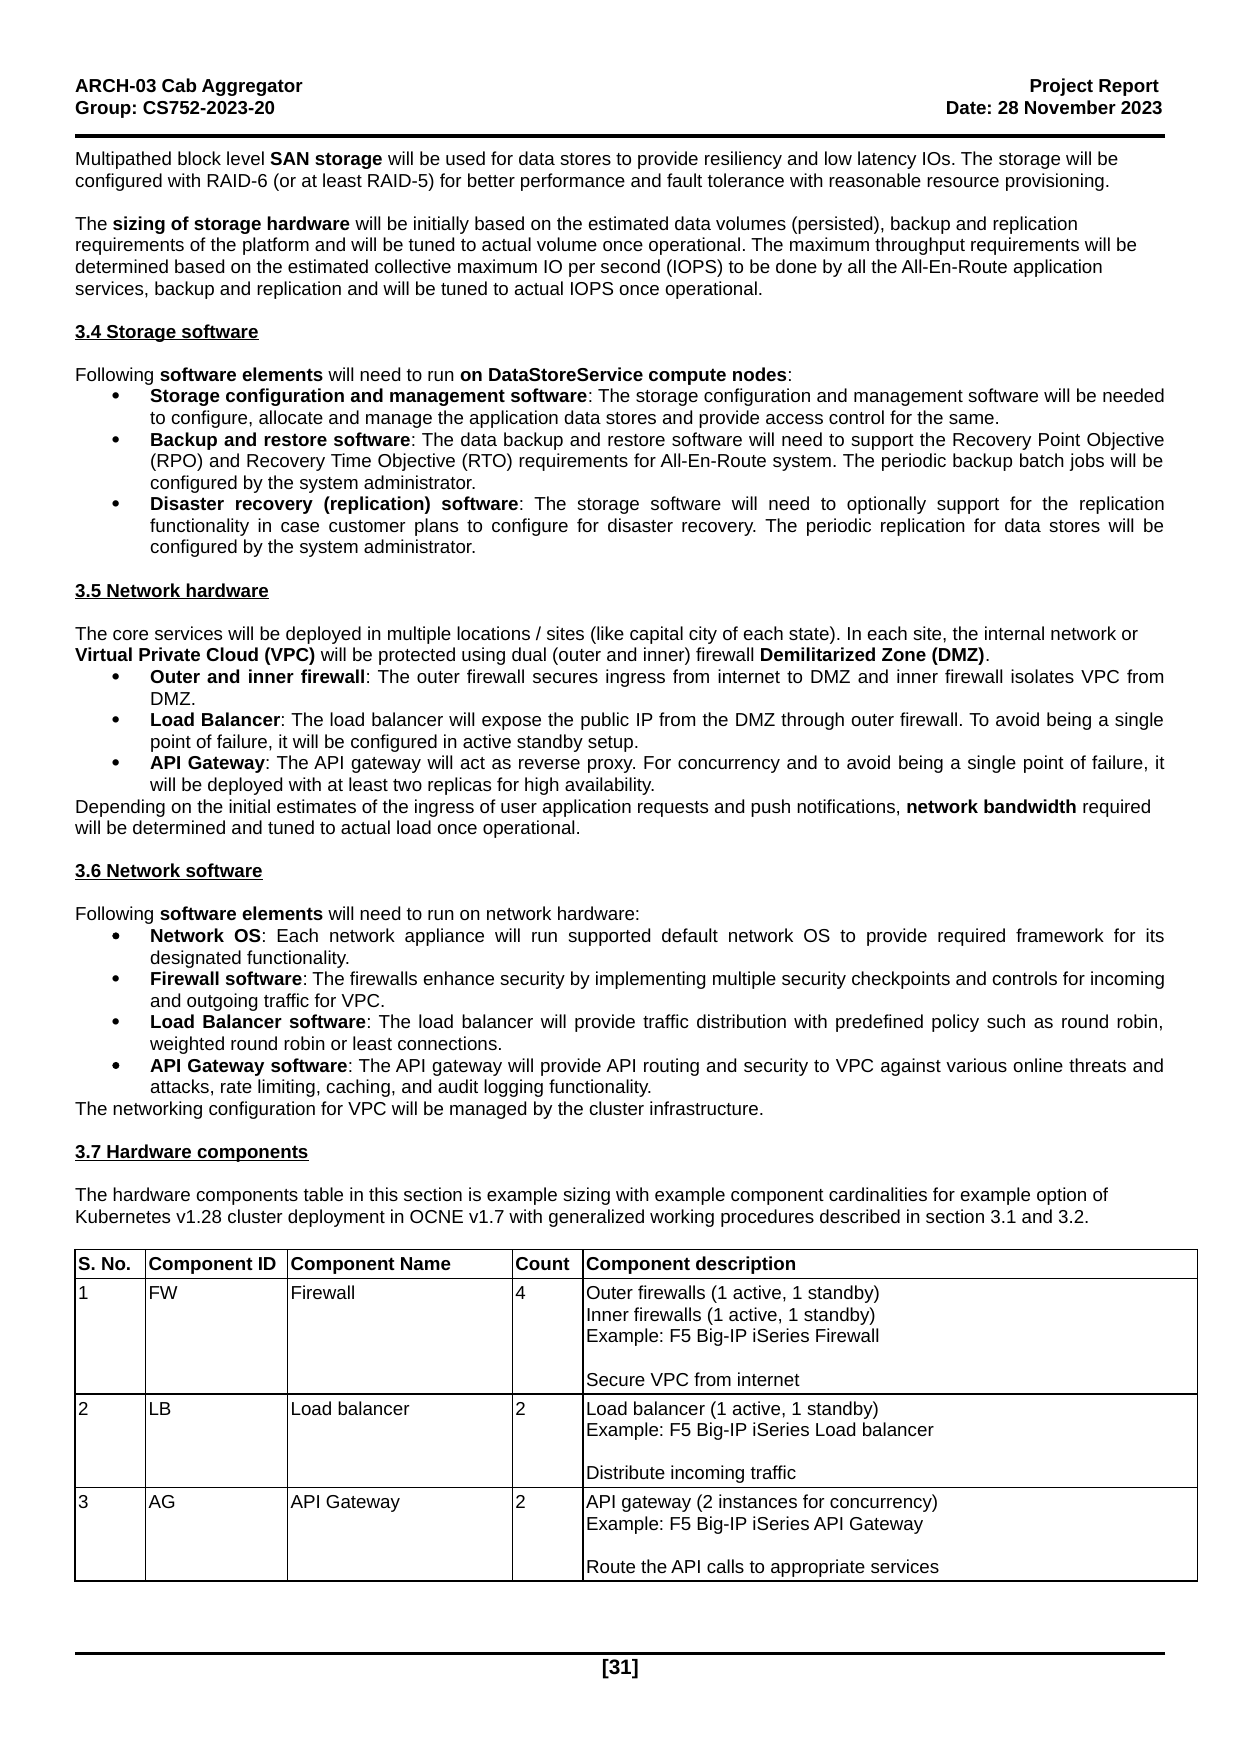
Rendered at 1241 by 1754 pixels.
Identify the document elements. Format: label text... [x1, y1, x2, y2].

text 3.6 Network software [75, 860, 1165, 882]
text The sizing of storage hardware will be initially based on the estimated data volumes (persisted), backup and replication requirements of the platform and will be tuned to actual volume once operational. The maximum throughput requirements will be determined based on the estimated collective maximum IO per second (IOPS) to be done by all the All-En-Route application services, backup and replication and will be tuned to actual IOPS once operational. [75, 213, 1165, 299]
table_header Component Name [288, 1250, 512, 1278]
table_header S. No. [76, 1250, 145, 1278]
table_cell API Gateway [288, 1488, 512, 1580]
table_header Component description [584, 1250, 1197, 1278]
table_cell AG [146, 1488, 287, 1580]
table_cell FW [146, 1279, 287, 1393]
text Following software elements will need to run on network hardware: [75, 903, 1165, 925]
table_cell 2 [513, 1395, 582, 1486]
text Following software elements will need to run on DataStoreService compute nodes: [75, 363, 1165, 385]
table_cell Firewall [288, 1279, 512, 1393]
text Multipathed block level SAN storage will be used for data stores to provide resiliency and low latency IOs. The storage will be configured with RAID-6 (or at least RAID-5) for better performance and fault tolerance with reasonable resource provisioning. [75, 148, 1165, 191]
text The networking configuration for VPC will be managed by the cluster infrastructure. [75, 1098, 1165, 1119]
table_header Component ID [146, 1250, 287, 1278]
list Storage configuration and management software: The storage configuration and management software will be needed to configure, allocate and manage the application data stores and provide access control for the same. [112, 385, 1165, 428]
text 3.7 Hardware components [75, 1141, 1165, 1162]
list Backup and restore software: The data backup and restore software will need to support the Recovery Point Objective (RPO) and Recovery Time Objective (RTO) requirements for All-En-Route system. The periodic backup batch jobs will be configured by the system administrator. [112, 428, 1165, 493]
table_cell Load balancer [288, 1395, 512, 1486]
list API Gateway: The API gateway will act as reverse proxy. For concurrency and to avoid being a single point of failure, it will be deployed with at least two replicas for high availability. [112, 752, 1165, 795]
table_cell Load balancer (1 active, 1 standby) Example: F5 Big-IP iSeries Load balancer Distribute incoming traffic [584, 1395, 1197, 1486]
list Outer and inner firewall: The outer firewall secures ingress from internet to DMZ and inner firewall isolates VPC from DMZ. [112, 666, 1165, 709]
list API Gateway software: The API gateway will provide API routing and security to VPC against various online threats and attacks, rate limiting, caching, and audit logging functionality. [112, 1054, 1165, 1098]
text The hardware components table in this section is example sizing with example component cardinalities for example option of Kubernetes v1.28 cluster deployment in OCNE v1.7 with generalized working procedures described in section 3.1 and 3.2. [75, 1184, 1165, 1227]
text 3.5 Network hardware [75, 579, 1165, 601]
table_header Count [513, 1250, 582, 1278]
table_cell 2 [513, 1488, 582, 1580]
text 3.4 Storage software [75, 320, 1165, 342]
table_cell LB [146, 1395, 287, 1486]
table_cell Outer firewalls (1 active, 1 standby) Inner firewalls (1 active, 1 standby) Example: F5 Big-IP iSeries Firewall Secure VPC from internet [584, 1279, 1197, 1393]
table_cell 3 [76, 1488, 145, 1580]
table_cell API gateway (2 instances for concurrency) Example: F5 Big-IP iSeries API Gateway Route the API calls to appropriate services [584, 1488, 1197, 1580]
list Network OS: Each network appliance will run supported default network OS to provide required framework for its designated functionality. [112, 925, 1165, 968]
list Load Balancer software: The load balancer will provide traffic distribution with predefined policy such as round robin, weighted round robin or least connections. [112, 1011, 1165, 1054]
list Load Balancer: The load balancer will expose the public IP from the DMZ through outer firewall. To avoid being a single point of failure, it will be configured in active standby setup. [112, 709, 1165, 752]
text The core services will be deployed in multiple locations / sites (like capital city of each state). In each site, the internal network or Virtual Private Cloud (VPC) will be protected using dual (outer and inner) firewall Demilitarized Zone (DMZ). [75, 623, 1165, 666]
table_cell 2 [76, 1395, 145, 1486]
text Depending on the initial estimates of the ingress of user application requests and push notifications, network bandwidth required will be determined and tuned to actual load once operational. [75, 795, 1165, 838]
list Disaster recovery (replication) software: The storage software will need to optionally support for the replication functionality in case customer plans to configure for disaster recovery. The periodic replication for data stores will be configured by the system administrator. [112, 493, 1165, 558]
list Firewall software: The firewalls enhance security by implementing multiple security checkpoints and controls for incoming and outgoing traffic for VPC. [112, 968, 1165, 1011]
table_cell 1 [76, 1279, 145, 1393]
table_cell 4 [513, 1279, 582, 1393]
